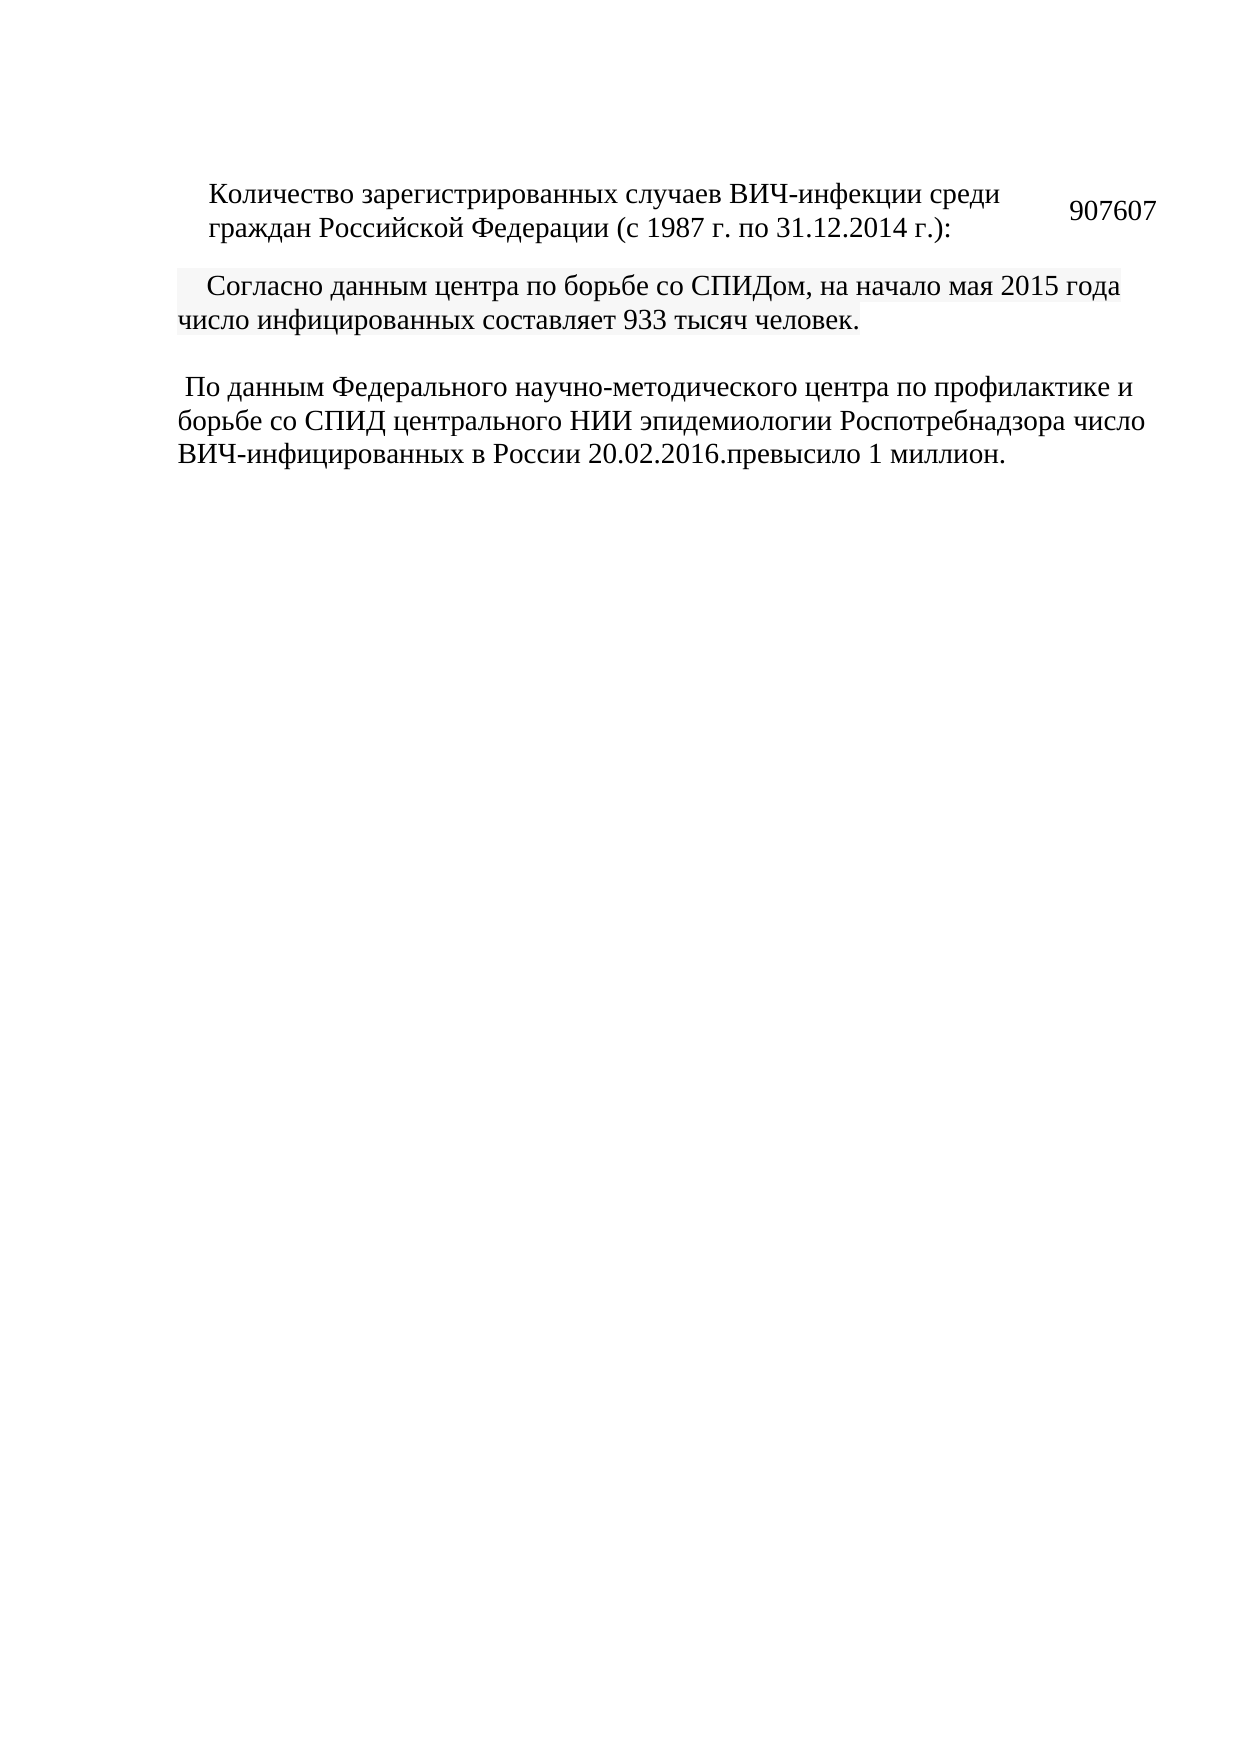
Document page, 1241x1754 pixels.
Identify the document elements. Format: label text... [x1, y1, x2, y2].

table_header Количество зарегистрированных случаев ВИЧ-инфекции среди граждан Российской Федерации (с 1987 г. по 31.12.2014 г.): [202, 171, 1063, 249]
subtitle По данным Федерального научно-методического центра по профилактике и борьбе со СПИД центрального НИИ эпидемиологии Роспотребнадзора число ВИЧ-инфицированных в России 20.02.2016.превысило 1 миллион. [1006, 369, 1152, 470]
table_header 907607 [1063, 171, 1163, 249]
subtitle Согласно данным центра по борьбе со СПИДом, на начало мая 2015 года число инфицированных составляет 933 тысяч человек. [860, 268, 1152, 335]
